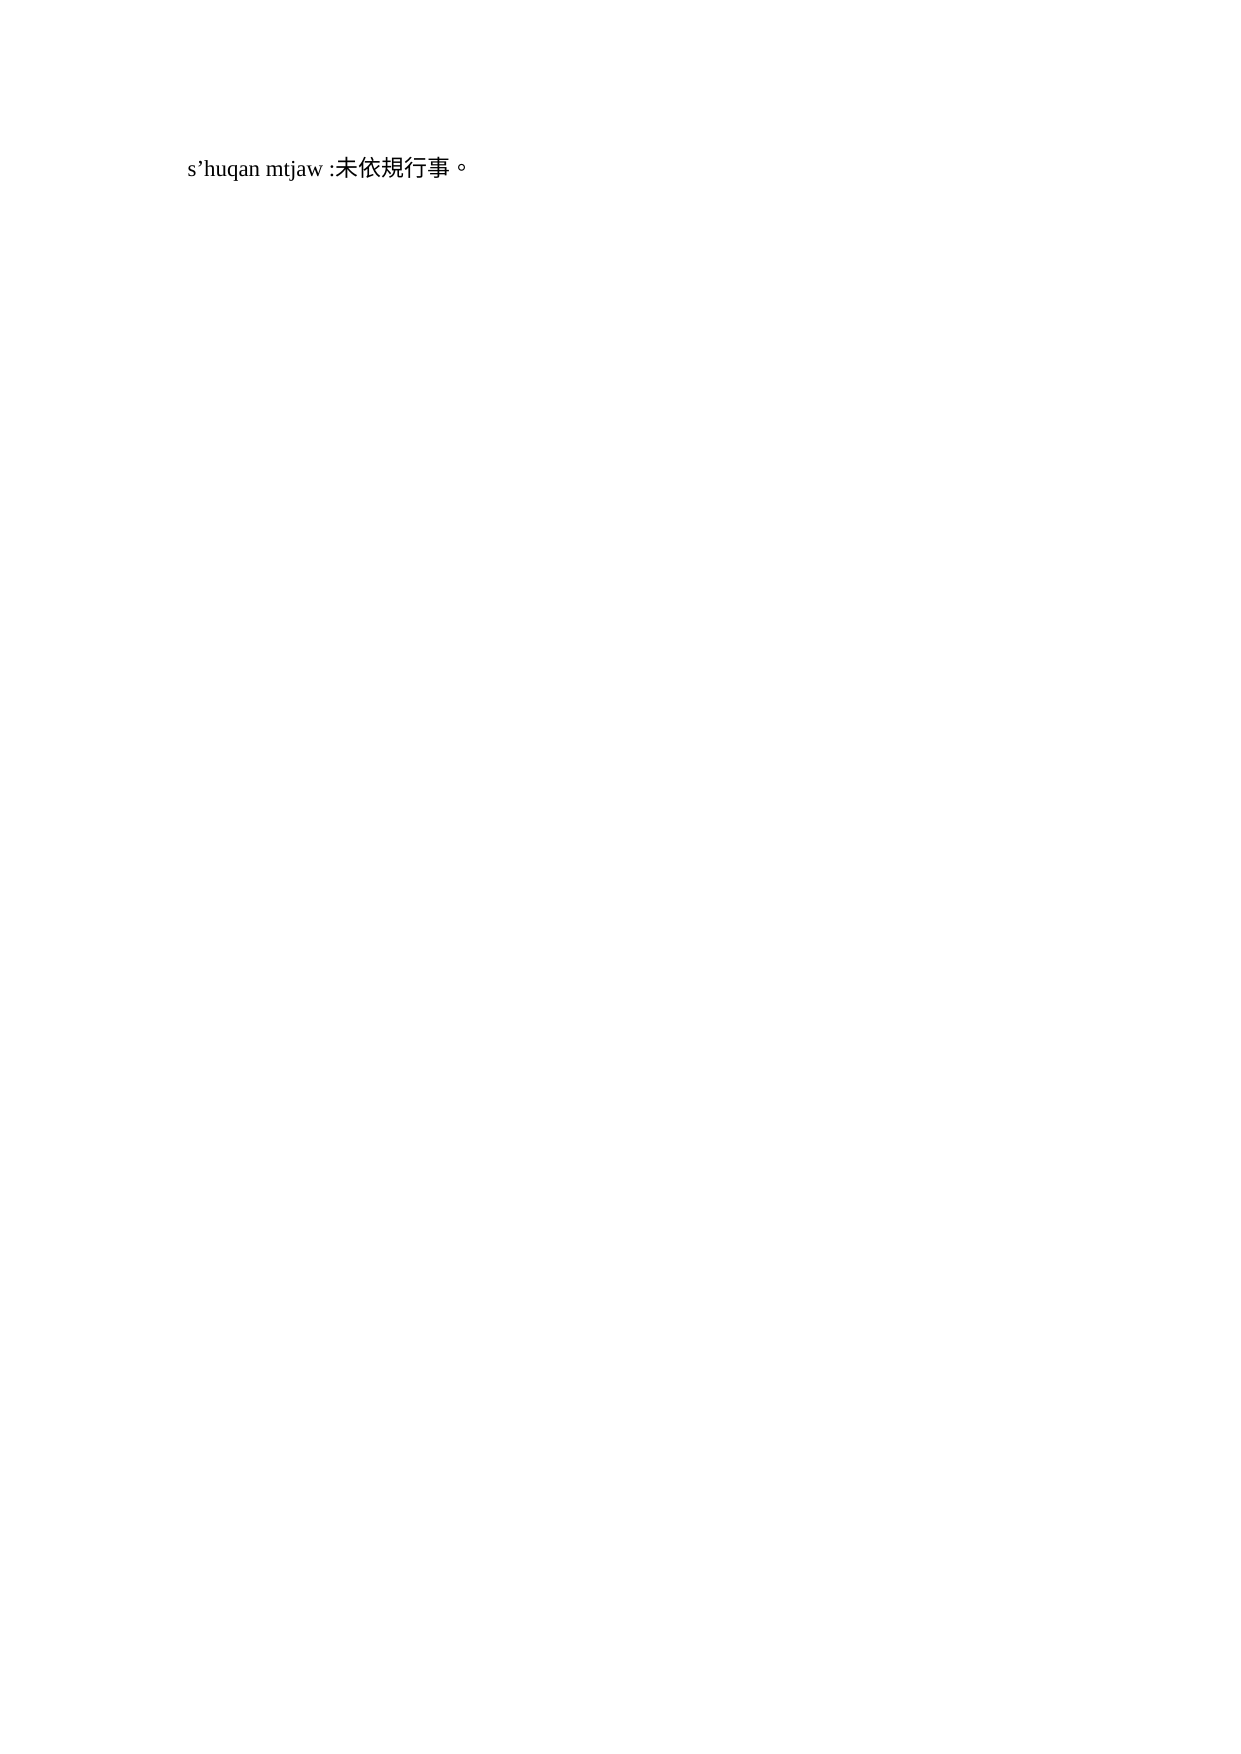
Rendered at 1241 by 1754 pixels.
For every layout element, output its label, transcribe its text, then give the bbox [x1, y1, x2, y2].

text s’huqan mtjaw :未依規行事。 [187, 150, 1053, 183]
